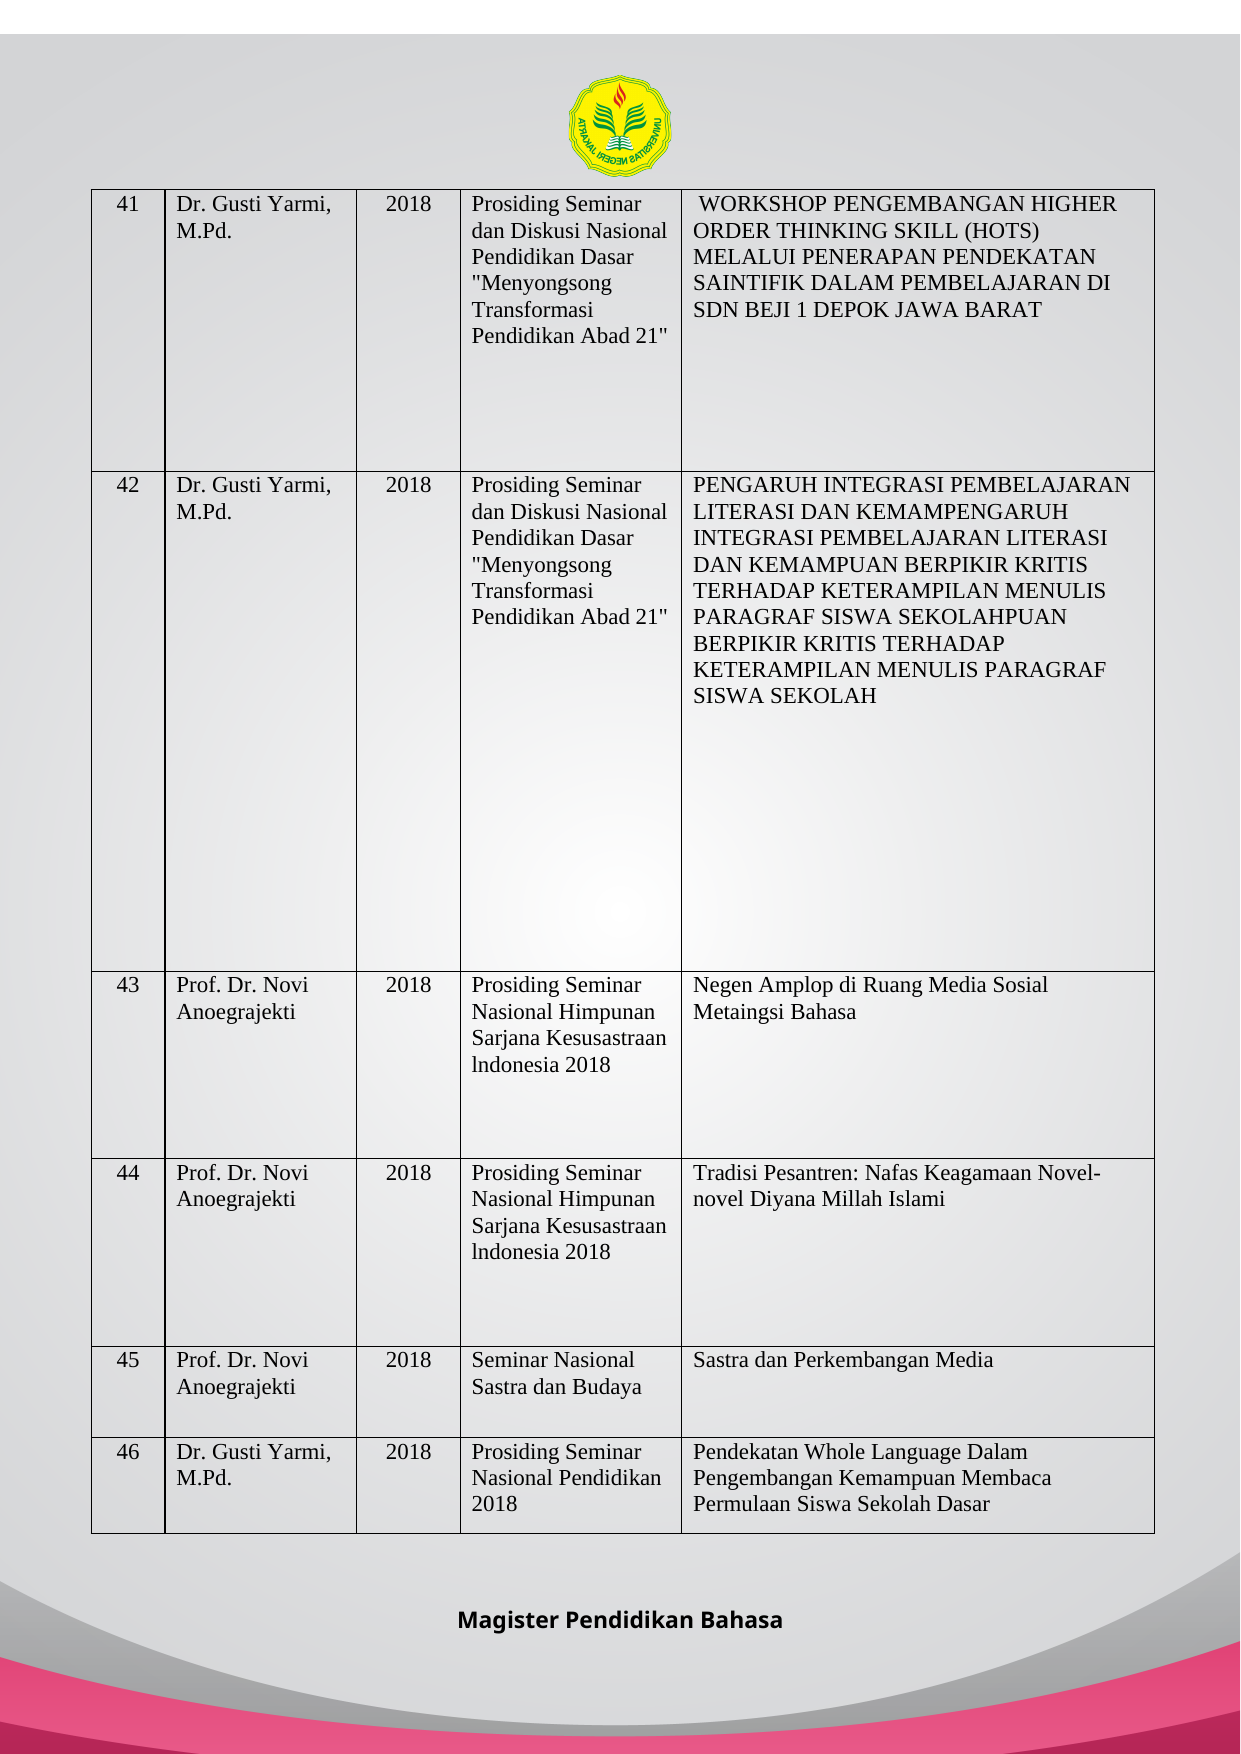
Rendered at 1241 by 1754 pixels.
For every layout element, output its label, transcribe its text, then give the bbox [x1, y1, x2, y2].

table_cell 41 [92, 190, 164, 471]
table_cell Prosiding Seminar dan Diskusi Nasional Pendidikan Dasar "Menyongsong Transformasi Pendidikan Abad 21" [461, 190, 681, 471]
table_cell 46 [92, 1438, 164, 1533]
table_cell Sastra dan Perkembangan Media [682, 1347, 1154, 1437]
table_cell Dr. Gusti Yarmi, M.Pd. [166, 472, 356, 971]
table_cell WORKSHOP PENGEMBANGAN HIGHER ORDER THINKING SKILL (HOTS) MELALUI PENERAPAN PENDEKATAN SAINTIFIK DALAM PEMBELAJARAN DI SDN BEJI 1 DEPOK JAWA BARAT [682, 190, 1154, 471]
table_cell 2018 [357, 472, 460, 971]
table_cell 42 [92, 472, 164, 971]
table_cell 43 [92, 972, 164, 1158]
picture [0, 34, 1241, 1754]
table_cell Prof. Dr. Novi Anoegrajekti [166, 1347, 356, 1437]
table_cell 2018 [357, 190, 460, 471]
table_cell 45 [92, 1347, 164, 1437]
table_cell Negen Amplop di Ruang Media Sosial Metaingsi Bahasa [682, 972, 1154, 1158]
table_cell Pendekatan Whole Language Dalam Pengembangan Kemampuan Membaca Permulaan Siswa Sekolah Dasar [682, 1438, 1154, 1533]
table_cell Tradisi Pesantren: Nafas Keagamaan Novel-novel Diyana Millah Islami [682, 1159, 1154, 1346]
table_cell Dr. Gusti Yarmi, M.Pd. [166, 1438, 356, 1533]
table_cell 2018 [357, 1438, 460, 1533]
table_cell Prof. Dr. Novi Anoegrajekti [166, 1159, 356, 1346]
table_cell 2018 [357, 972, 460, 1158]
table_cell Prosiding Seminar Nasional Pendidikan 2018 [461, 1438, 681, 1533]
table_cell Prosiding Seminar Nasional Himpunan Sarjana Kesusastraan lndonesia 2018 [461, 972, 681, 1158]
table_cell Seminar Nasional Sastra dan Budaya [461, 1347, 681, 1437]
table_cell 2018 [357, 1159, 460, 1346]
table_cell Prof. Dr. Novi Anoegrajekti [166, 972, 356, 1158]
table_cell PENGARUH INTEGRASI PEMBELAJARAN LITERASI DAN KEMAMPENGARUH INTEGRASI PEMBELAJARAN LITERASI DAN KEMAMPUAN BERPIKIR KRITIS TERHADAP KETERAMPILAN MENULIS PARAGRAF SISWA SEKOLAHPUAN BERPIKIR KRITIS TERHADAP KETERAMPILAN MENULIS PARAGRAF SISWA SEKOLAH [682, 472, 1154, 971]
table_cell 44 [92, 1159, 164, 1346]
table_cell Prosiding Seminar Nasional Himpunan Sarjana Kesusastraan lndonesia 2018 [461, 1159, 681, 1346]
table_cell 2018 [357, 1347, 460, 1437]
table_cell Prosiding Seminar dan Diskusi Nasional Pendidikan Dasar "Menyongsong Transformasi Pendidikan Abad 21" [461, 472, 681, 971]
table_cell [166, 190, 356, 471]
